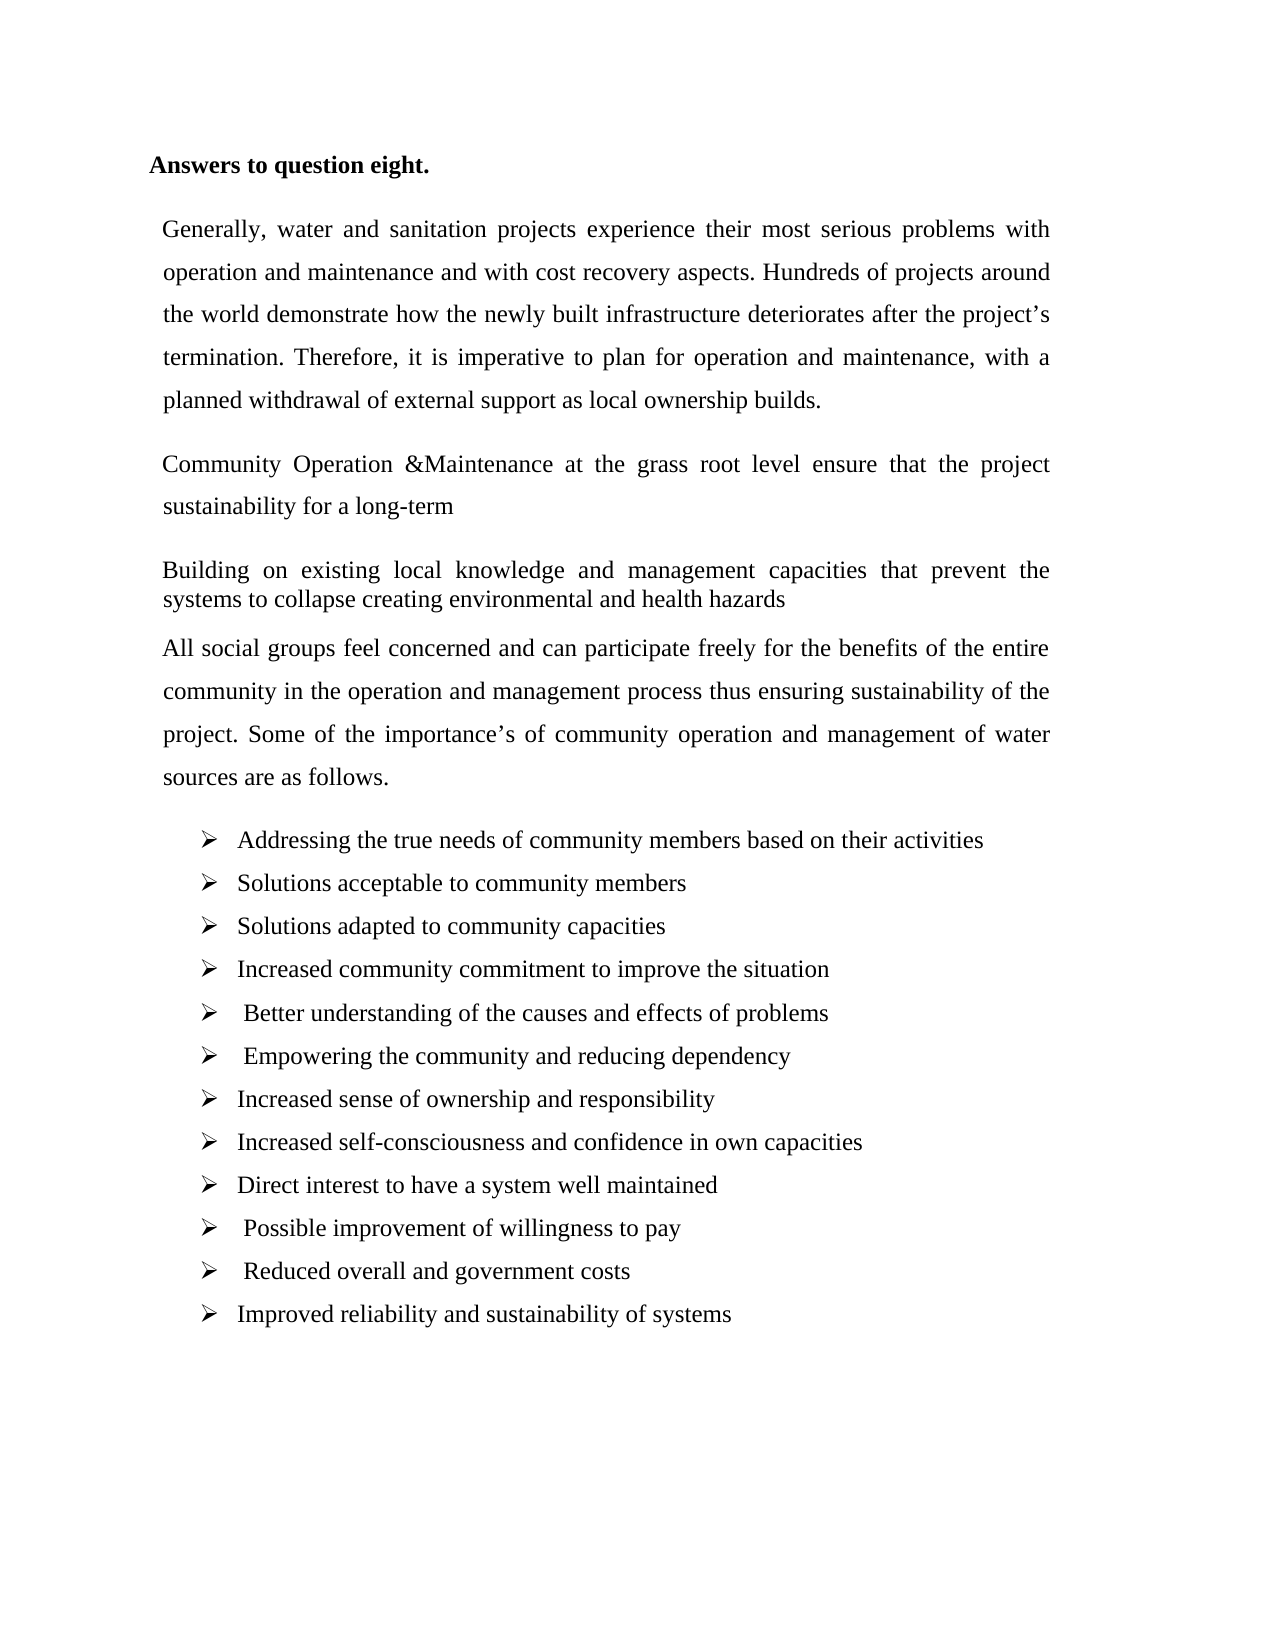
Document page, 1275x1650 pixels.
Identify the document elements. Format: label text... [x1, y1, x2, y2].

text Community Operation &Maintenance at the grass root level ensure that the project sustainability for a long-term [162, 449, 1051, 520]
list Improved reliability and sustainability of systems [199, 1299, 1125, 1328]
list Reduced overall and government costs [199, 1256, 1125, 1285]
list Direct interest to have a system well maintained [199, 1170, 1125, 1199]
list Empowering the community and reducing dependency [199, 1041, 1125, 1069]
list Increased self-consciousness and confidence in own capacities [199, 1127, 1125, 1156]
text All social groups feel concerned and can participate freely for the benefits of the entire community in the operation and management process thus ensuring sustainability of the project. Some of the importance’s of community operation and management of water sources are as follows. [162, 633, 1051, 790]
list Solutions acceptable to community members [199, 868, 1125, 897]
list Better understanding of the causes and effects of problems [199, 998, 1125, 1026]
list Increased sense of ownership and responsibility [199, 1084, 1125, 1113]
text Answers to question eight. [149, 150, 1134, 179]
list Increased community commitment to improve the situation [199, 954, 1125, 983]
text Building on existing local knowledge and management capacities that prevent the systems to collapse creating environmental and health hazards [162, 555, 1051, 612]
list Solutions adapted to community capacities [199, 911, 1125, 940]
list Possible improvement of willingness to pay [199, 1213, 1125, 1242]
text Generally, water and sanitation projects experience their most serious problems with operation and maintenance and with cost recovery aspects. Hundreds of projects around the world demonstrate how the newly built infrastructure deteriorates after the project’s termination. Therefore, it is imperative to plan for operation and maintenance, with a planned withdrawal of external support as local ownership builds. [162, 243, 1051, 414]
list Addressing the true needs of community members based on their activities [199, 825, 1125, 854]
